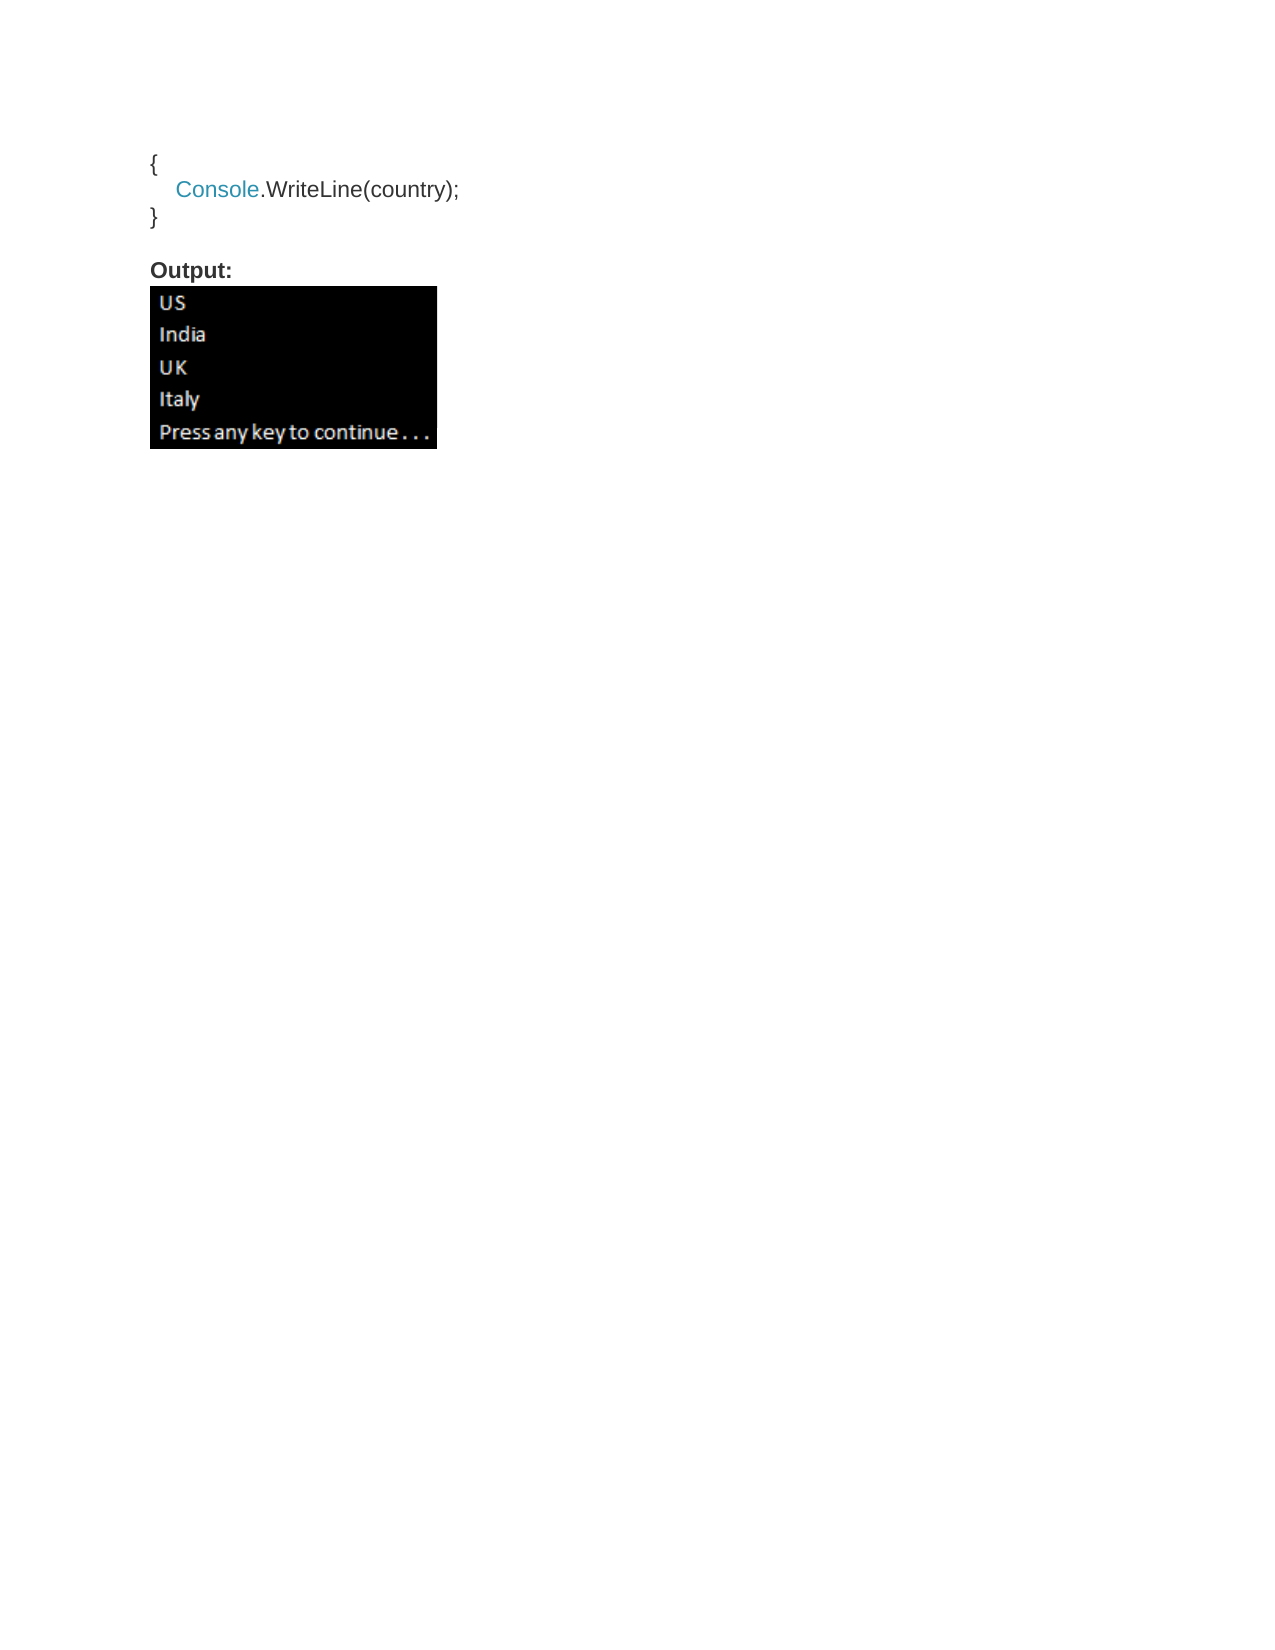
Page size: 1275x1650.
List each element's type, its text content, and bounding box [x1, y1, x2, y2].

text Output: [150, 229, 1125, 484]
text Console.WriteLine(country); [150, 176, 1125, 203]
text } [150, 203, 1125, 229]
text { [150, 150, 1125, 176]
picture [150, 286, 438, 449]
